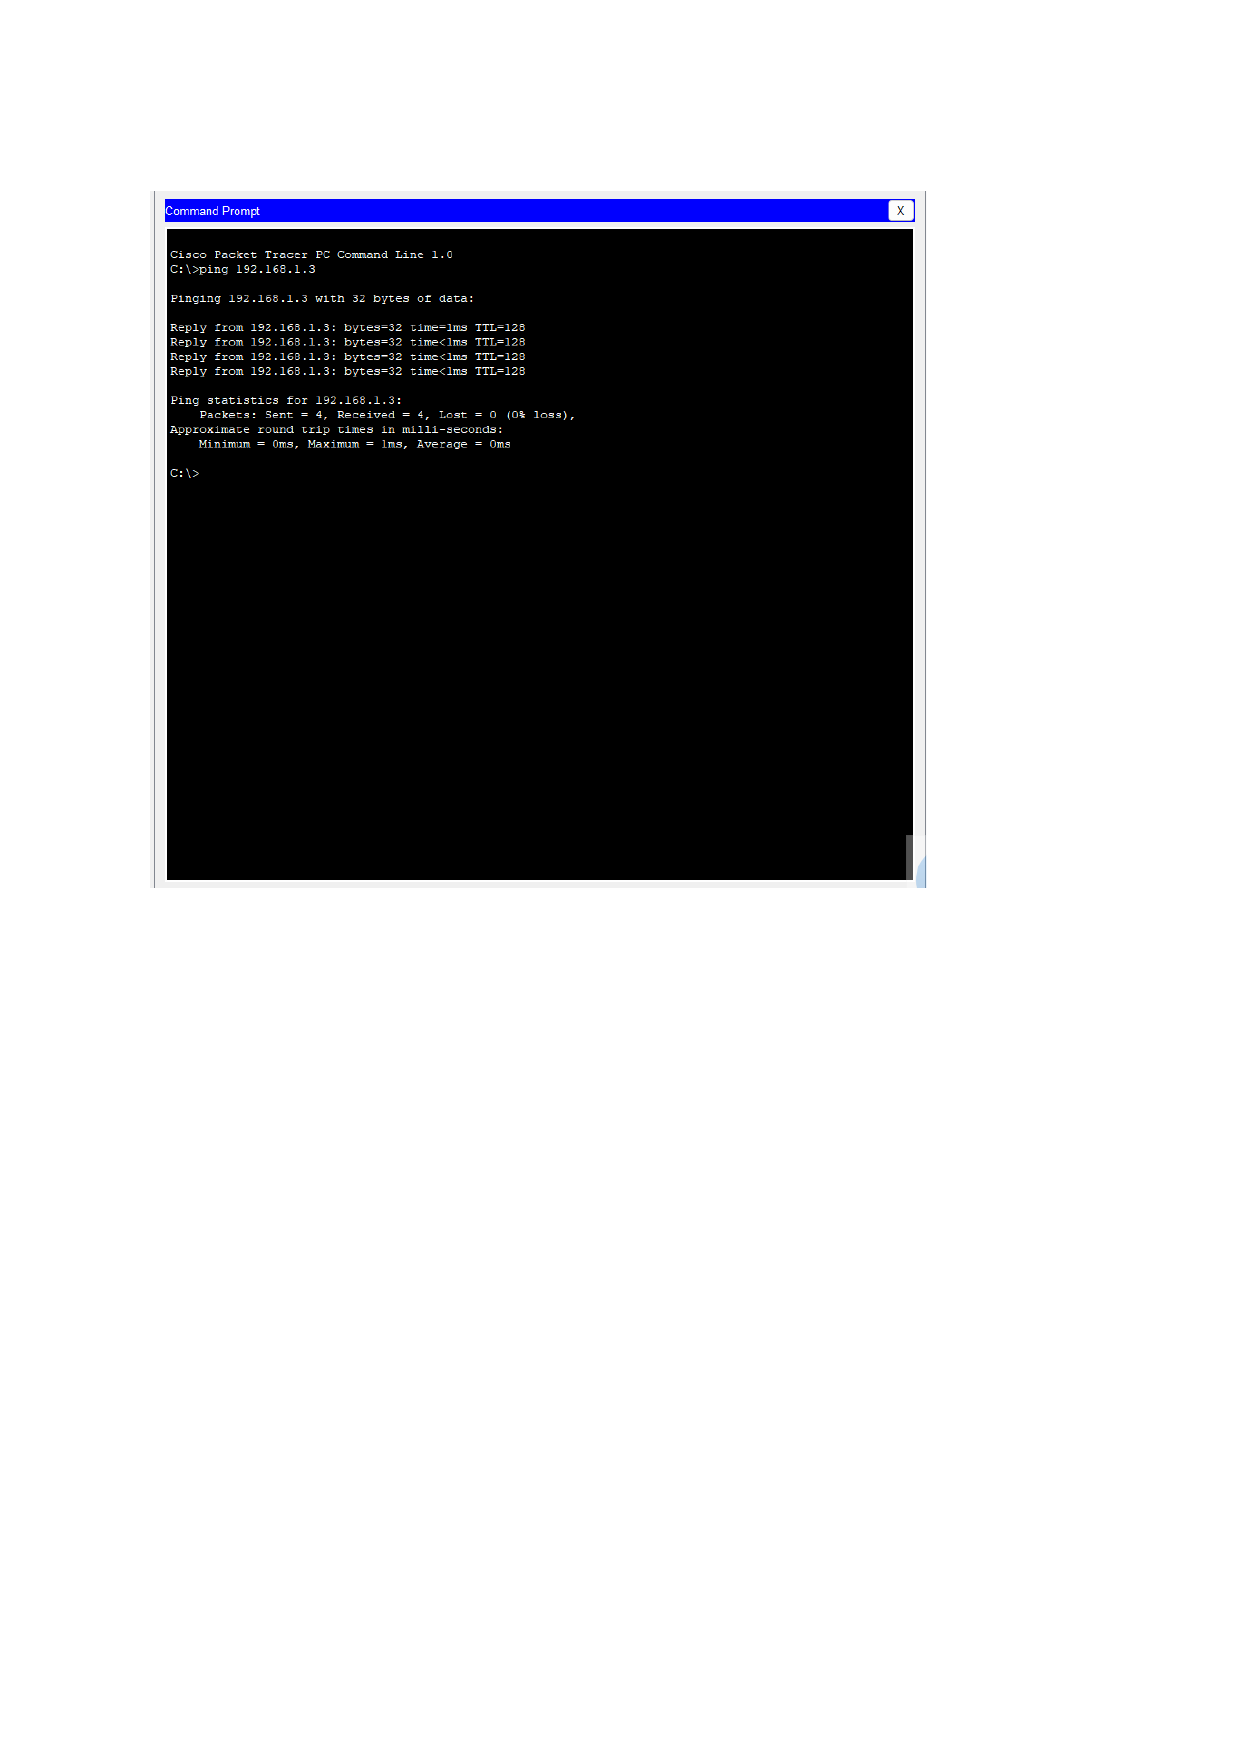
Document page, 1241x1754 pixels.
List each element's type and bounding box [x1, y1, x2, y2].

picture [150, 191, 927, 888]
